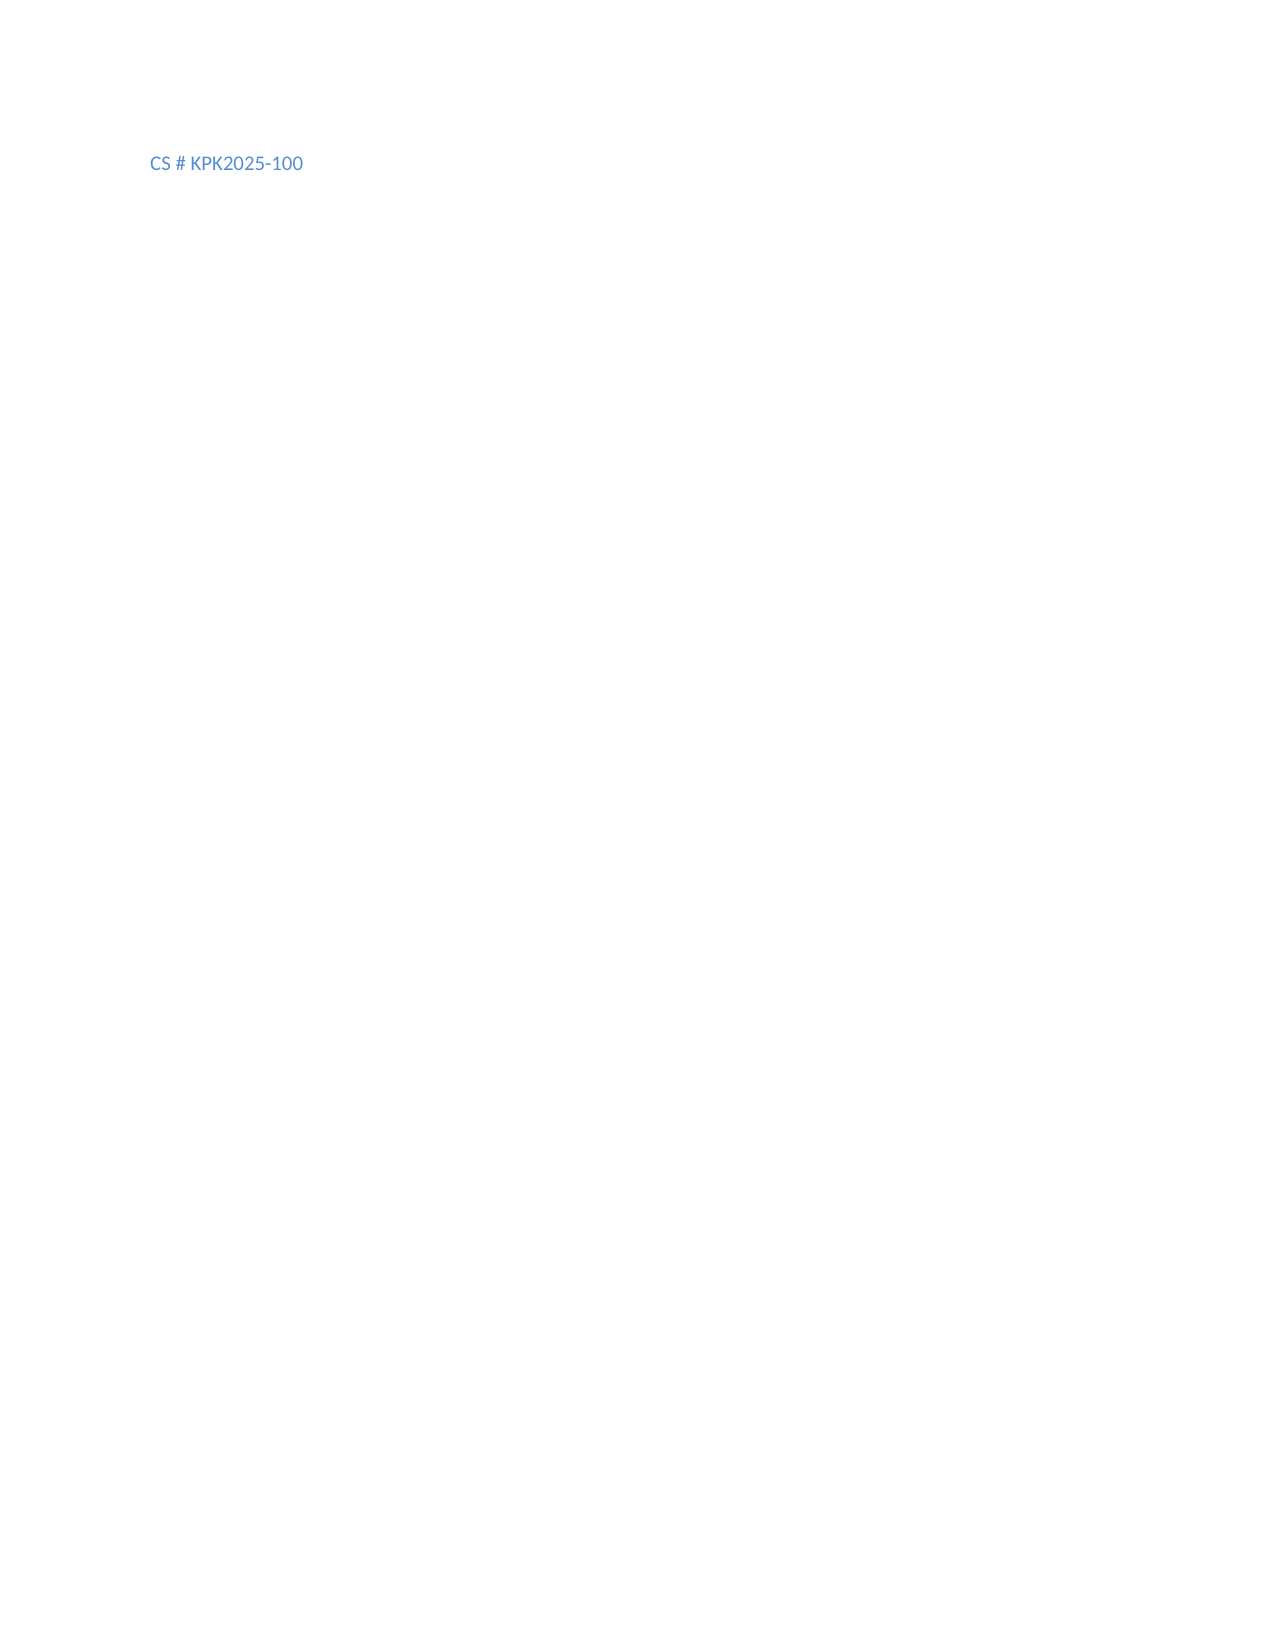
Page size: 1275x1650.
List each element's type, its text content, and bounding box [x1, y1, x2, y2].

text CS # KPK2025-100 [150, 150, 1125, 175]
